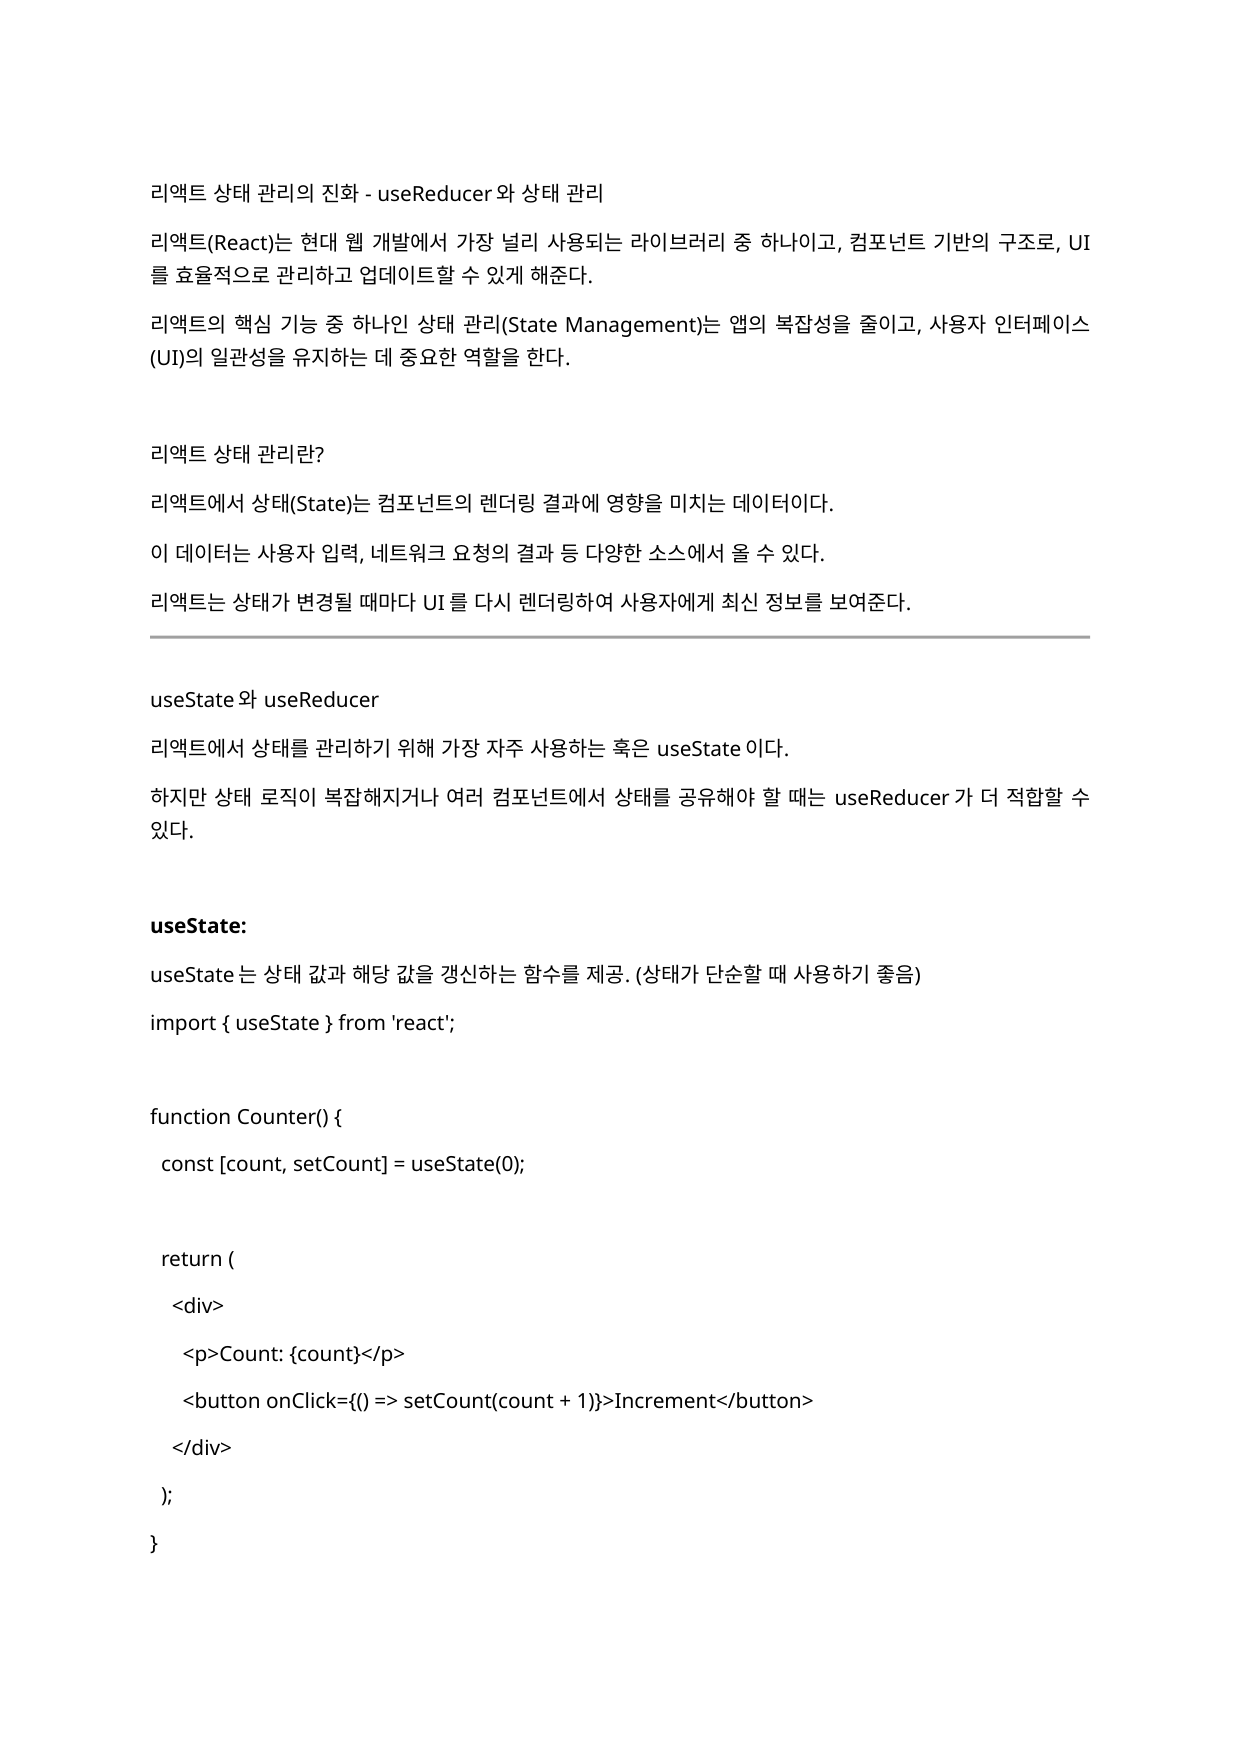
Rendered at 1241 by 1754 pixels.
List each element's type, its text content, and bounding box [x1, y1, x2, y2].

text <button onClick={() => setCount(count + 1)}>Increment</button> [150, 1386, 1090, 1414]
text return ( [150, 1244, 1090, 1272]
text 리액트는 상태가 변경될 때마다 UI를 다시 렌더링하여 사용자에게 최신 정보를 보여준다. [150, 586, 1090, 616]
text 리액트에서 상태를 관리하기 위해 가장 자주 사용하는 훅은 useState이다. [150, 732, 1090, 762]
text <div> [150, 1291, 1090, 1320]
text const [count, setCount] = useState(0); [150, 1149, 1090, 1178]
text useState와 useReducer [150, 683, 1090, 713]
text <p>Count: {count}</p> [150, 1339, 1090, 1367]
text 리액트 상태 관리란? [150, 438, 1090, 468]
text ); [150, 1481, 1090, 1509]
text 이 데이터는 사용자 입력, 네트워크 요청의 결과 등 다양한 소스에서 올 수 있다. [150, 537, 1090, 567]
text useState: [150, 911, 1090, 939]
text 리액트에서 상태(State)는 컴포넌트의 렌더링 결과에 영향을 미치는 데이터이다. [150, 487, 1090, 518]
text function Counter() { [150, 1102, 1090, 1131]
text useState는 상태 값과 해당 값을 갱신하는 함수를 제공. (상태가 단순할 때 사용하기 좋음) [150, 958, 1090, 988]
text 리액트의 핵심 기능 중 하나인 상태 관리(State Management)는 앱의 복잡성을 줄이고, 사용자 인터페이스(UI)의 일관성을 유지하는 데 중요한 역할을 한다. [150, 309, 1090, 372]
text 리액트 상태 관리의 진화 - useReducer와 상태 관리 [150, 177, 1090, 207]
text </div> [150, 1433, 1090, 1462]
text 리액트(React)는 현대 웹 개발에서 가장 널리 사용되는 라이브러리 중 하나이고, 컴포넌트 기반의 구조로, UI를 효율적으로 관리하고 업데이트할 수 있게 해준다. [150, 227, 1090, 289]
text import { useState } from 'react'; [150, 1008, 1090, 1036]
text 하지만 상태 로직이 복잡해지거나 여러 컴포넌트에서 상태를 공유해야 할 때는 useReducer가 더 적합할 수 있다. [150, 782, 1090, 844]
text } [150, 1528, 1090, 1556]
